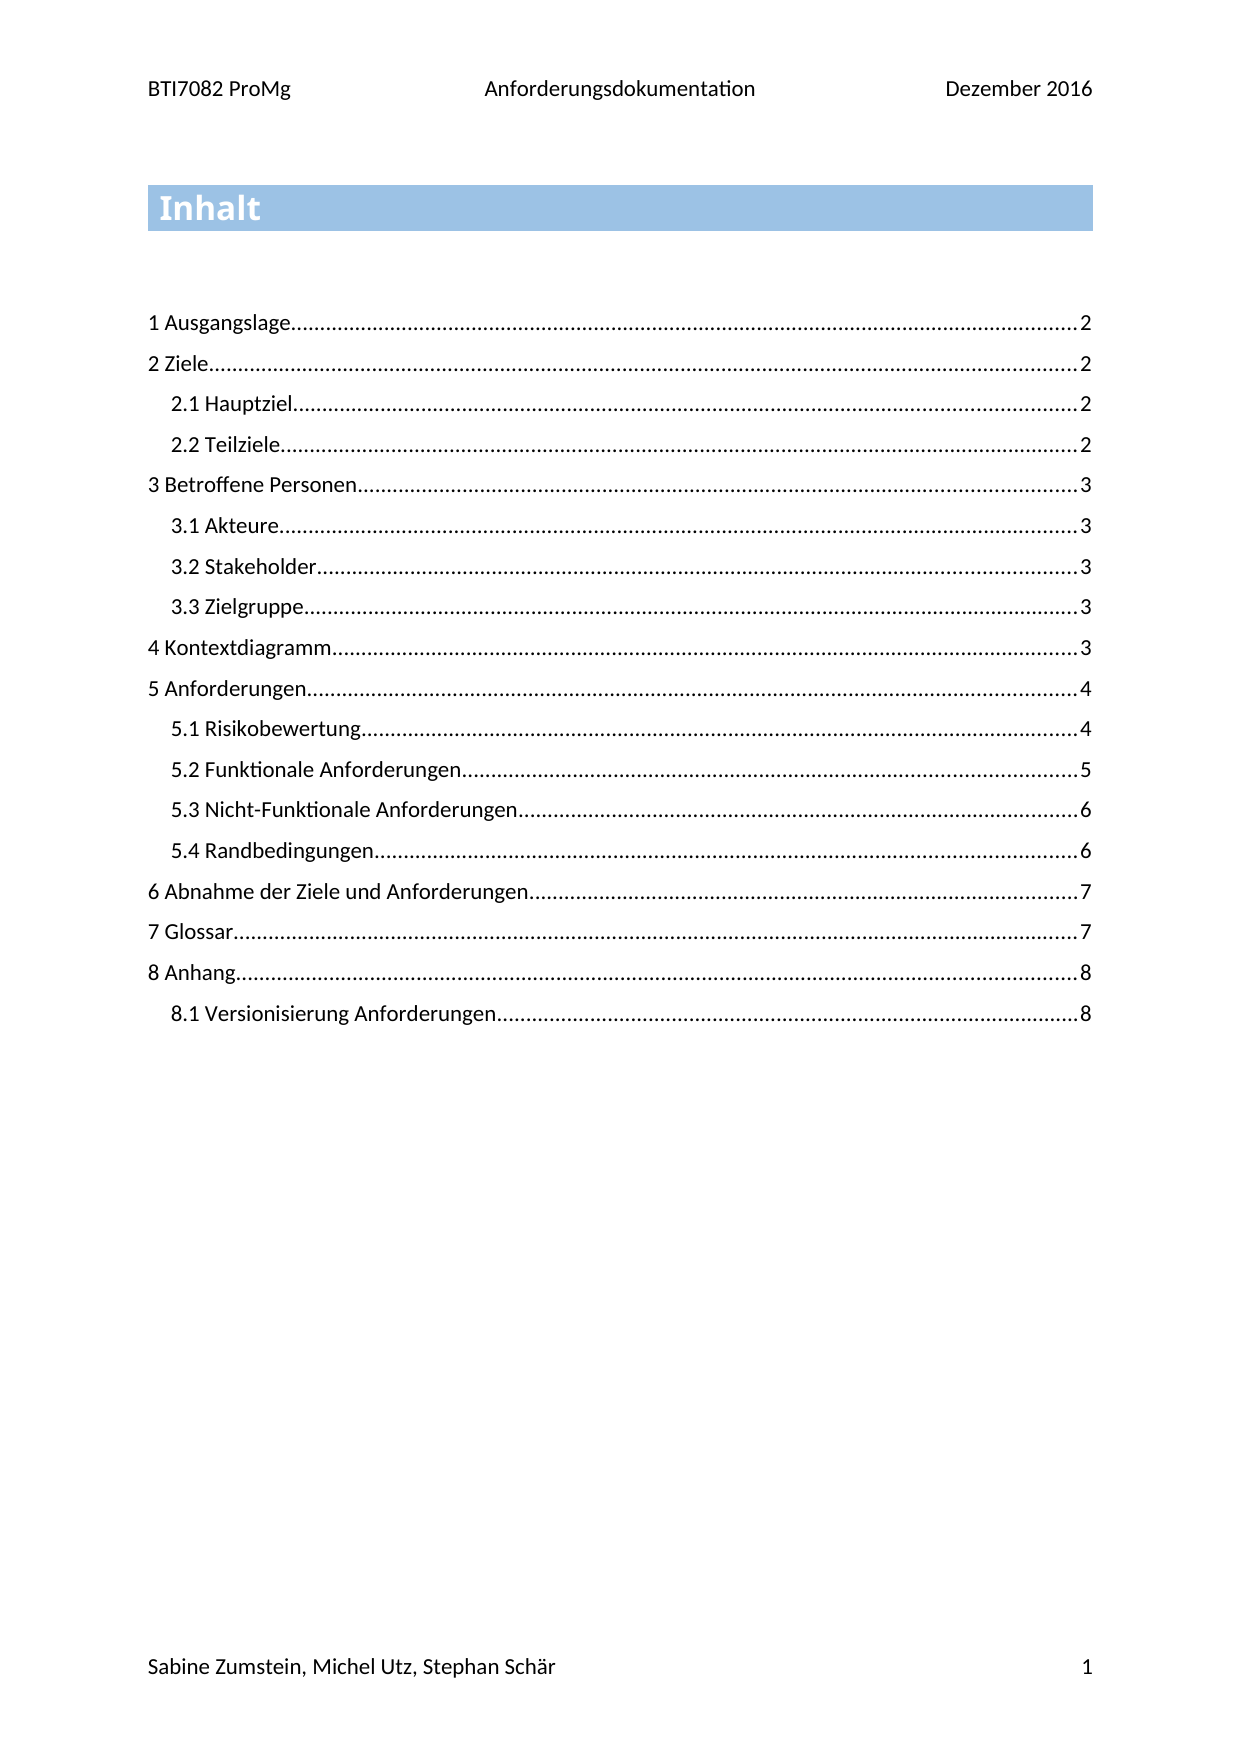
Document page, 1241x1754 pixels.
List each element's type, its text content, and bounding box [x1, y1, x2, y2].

subtitle Inhalt [148, 185, 1093, 231]
